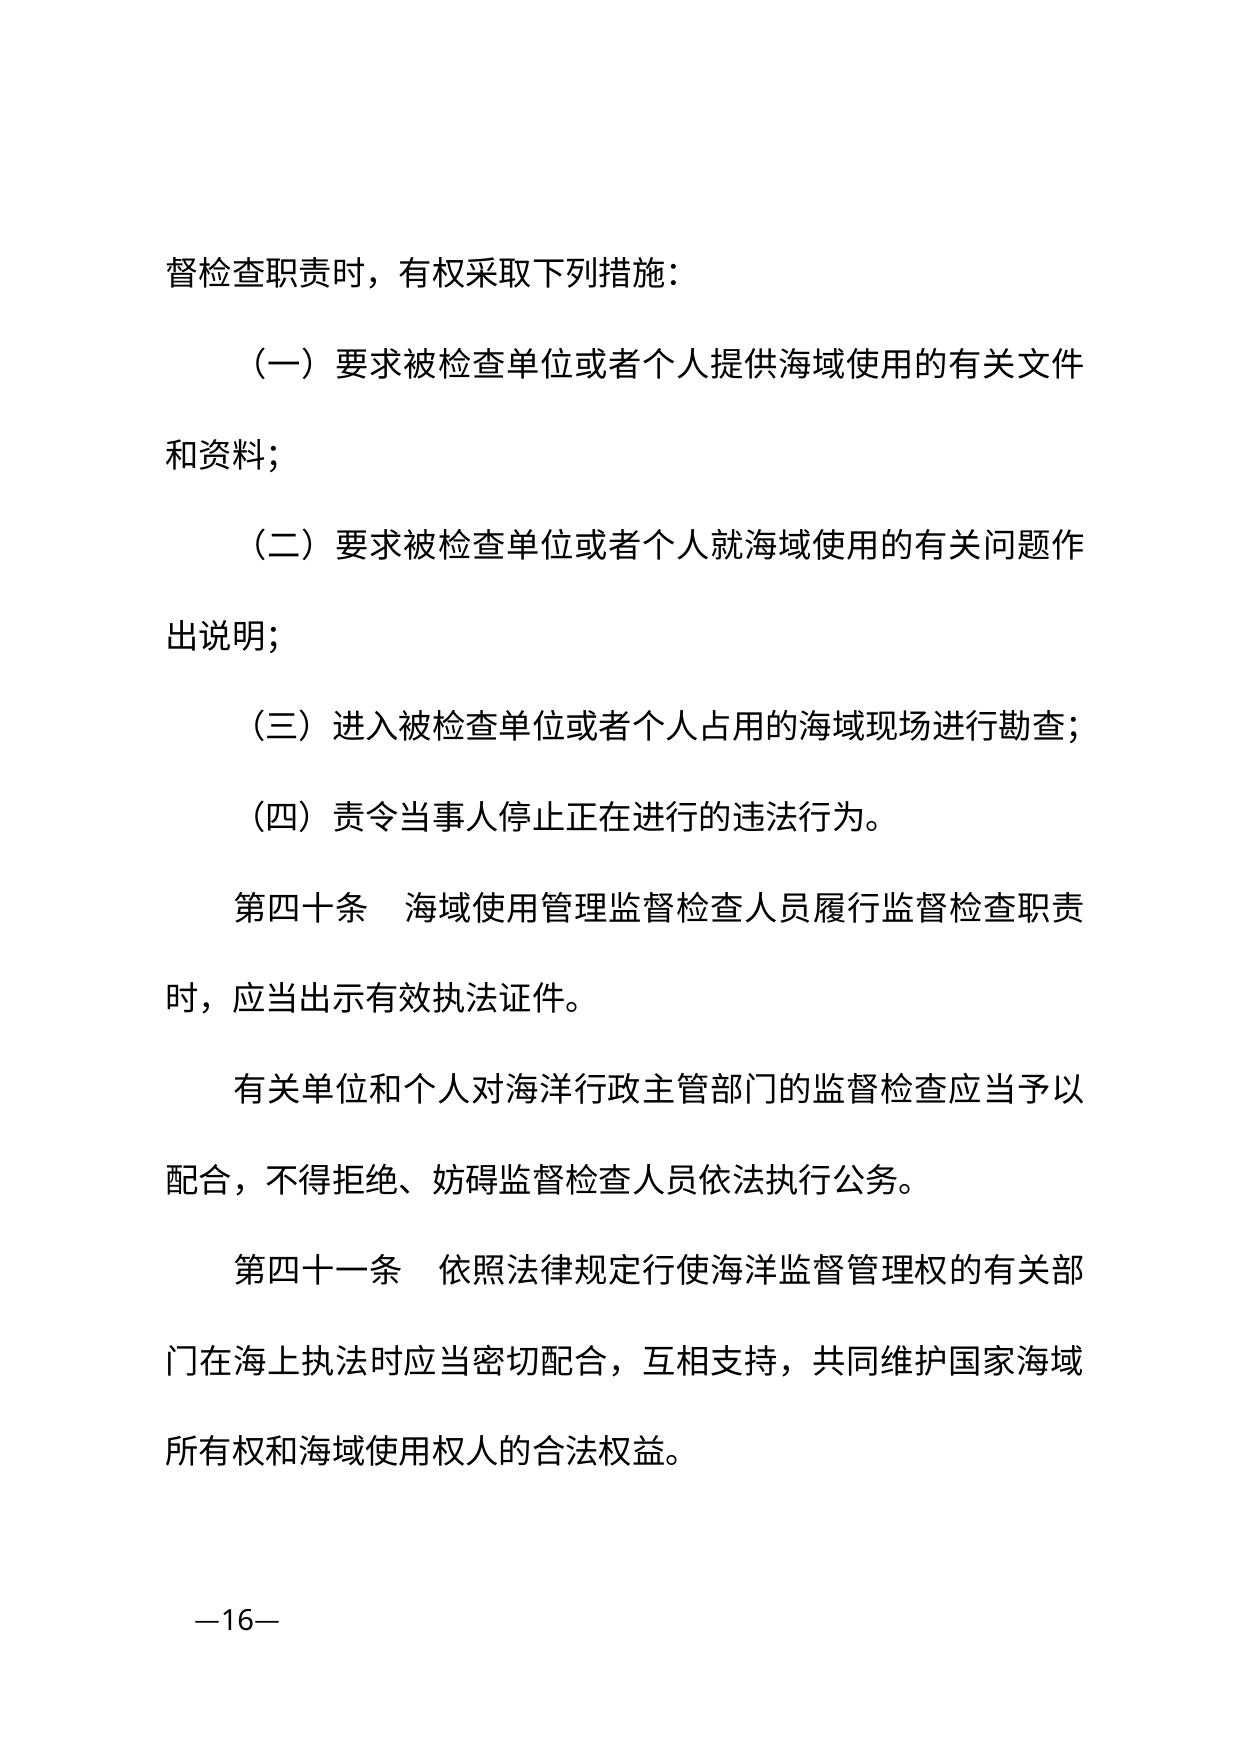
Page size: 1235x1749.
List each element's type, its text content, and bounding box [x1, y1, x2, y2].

text （二）要求被检查单位或者个人就海域使用的有关问题作出说明； [165, 498, 1087, 679]
text （一）要求被检查单位或者个人提供海域使用的有关文件和资料； [165, 317, 1087, 498]
text 第四十一条 依照法律规定行使海洋监督管理权的有关部门在海上执法时应当密切配合，互相支持，共同维护国家海域所有权和海域使用权人的合法权益。 [165, 1223, 1087, 1495]
text （四）责令当事人停止正在进行的违法行为。 [165, 770, 1087, 860]
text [165, 226, 1087, 317]
text 有关单位和个人对海洋行政主管部门的监督检查应当予以配合，不得拒绝、妨碍监督检查人员依法执行公务。 [165, 1042, 1087, 1223]
text （三）进入被检查单位或者个人占用的海域现场进行勘查； [165, 679, 1087, 770]
text 第四十条 海域使用管理监督检查人员履行监督检查职责时，应当出示有效执法证件。 [165, 860, 1087, 1042]
